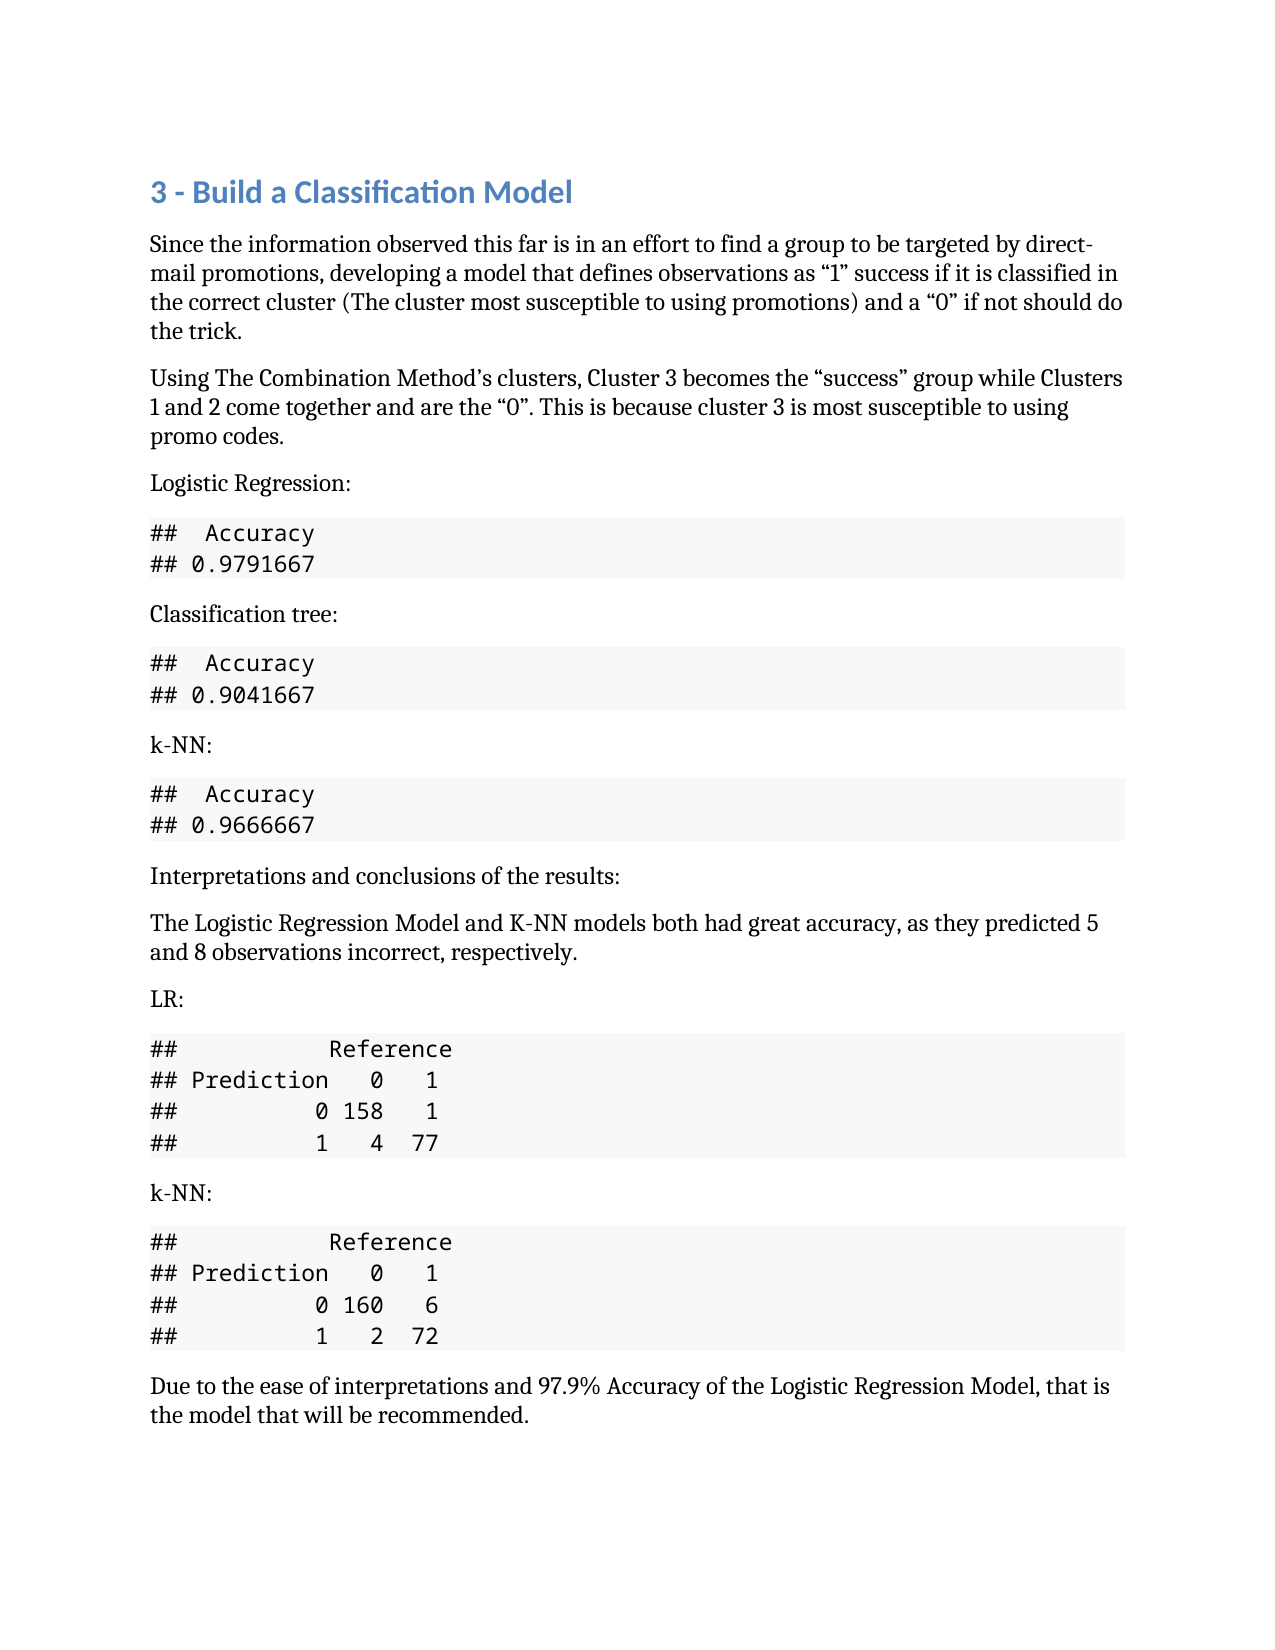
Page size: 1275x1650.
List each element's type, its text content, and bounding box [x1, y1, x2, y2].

text Due to the ease of interpretations and 97.9% Accuracy of the Logistic Regression Model, that is the model that will be recommended. [150, 1372, 1125, 1429]
text Since the information observed this far is in an effort to find a group to be targeted by direct-mail promotions, developing a model that defines observations as “1” success if it is classified in the correct cluster (The cluster most susceptible to using promotions) and a “0” if not should do the trick. [150, 230, 1125, 345]
text Interpretations and conclusions of the results: [150, 862, 1125, 890]
text Using The Combination Method’s clusters, Cluster 3 becomes the “success” group while Clusters 1 and 2 come together and are the “0”. This is because cluster 3 is most susceptible to using promo codes. [150, 364, 1125, 450]
text The Logistic Regression Model and K-NN models both had great accuracy, as they predicted 5 and 8 observations incorrect, respectively. [150, 909, 1125, 967]
text ## Accuracy ## 0.9041667 [150, 647, 1125, 710]
text LR: [150, 985, 1125, 1014]
text k-NN: [150, 1179, 1125, 1207]
text Logistic Regression: [150, 469, 1125, 498]
text k-NN: [150, 731, 1125, 759]
text ## Accuracy ## 0.9791667 [150, 517, 1125, 579]
text ## Reference ## Prediction 0 1 ## 0 160 6 ## 1 2 72 [150, 1226, 1125, 1351]
text ## Reference ## Prediction 0 1 ## 0 158 1 ## 1 4 77 [150, 1033, 1125, 1158]
subtitle 3 - Build a Classification Model [150, 171, 1125, 212]
text Classification tree: [150, 600, 1125, 629]
text ## Accuracy ## 0.9666667 [150, 778, 1125, 841]
